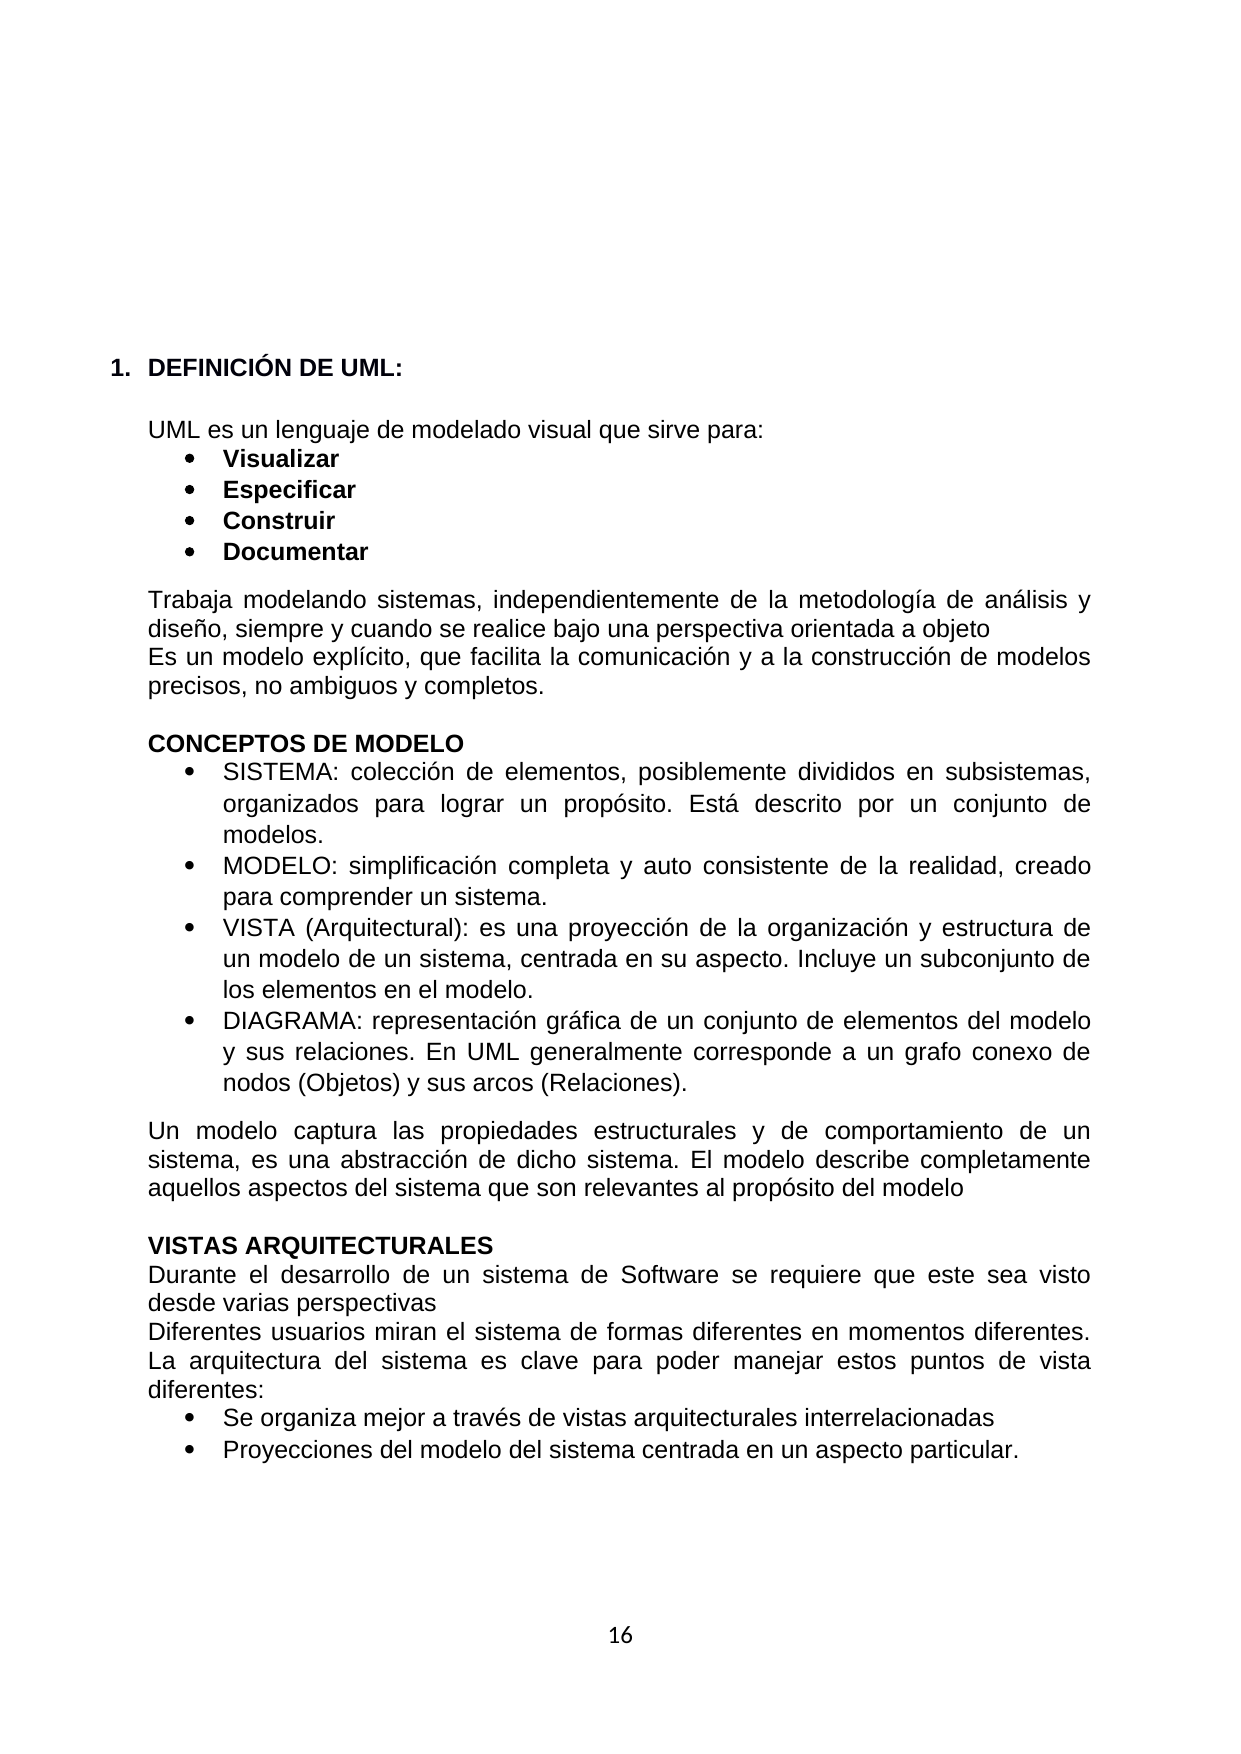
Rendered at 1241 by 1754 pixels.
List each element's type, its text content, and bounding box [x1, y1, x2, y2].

list Visualizar [185, 444, 1092, 472]
list Proyecciones del modelo del sistema centrada en un aspecto particular. [185, 1434, 1092, 1463]
list MODELO: simplificación completa y auto consistente de la realidad, creado para comprender un sistema. [185, 851, 1092, 911]
list Especificar [185, 475, 1092, 504]
list DEFINICIÓN DE UML: [110, 353, 1092, 382]
list DIAGRAMA: representación gráfica de un conjunto de elementos del modelo y sus relaciones. En UML generalmente corresponde a un grafo conexo de nodos (Objetos) y sus arcos (Relaciones). [185, 1006, 1092, 1097]
text Trabaja modelando sistemas, independientemente de la metodología de análisis y diseño, siempre y cuando se realice bajo una perspectiva orientada a objeto [148, 585, 1092, 642]
text Es un modelo explícito, que facilita la comunicación y a la construcción de modelos precisos, no ambiguos y completos. [148, 642, 1092, 700]
list Documentar [185, 537, 1092, 566]
text CONCEPTOS DE MODELO [148, 729, 1092, 757]
text Durante el desarrollo de un sistema de Software se requiere que este sea visto desde varias perspectivas [148, 1260, 1092, 1317]
list Construir [185, 506, 1092, 535]
list Se organiza mejor a través de vistas arquitecturales interrelacionadas [185, 1403, 1092, 1432]
text Un modelo captura las propiedades estructurales y de comportamiento de un sistema, es una abstracción de dicho sistema. El modelo describe completamente aquellos aspectos del sistema que son relevantes al propósito del modelo [148, 1116, 1092, 1202]
text Diferentes usuarios miran el sistema de formas diferentes en momentos diferentes. La arquitectura del sistema es clave para poder manejar estos puntos de vista diferentes: [148, 1317, 1092, 1403]
list SISTEMA: colección de elementos, posiblemente divididos en subsistemas, organizados para lograr un propósito. Está descrito por un conjunto de modelos. [185, 757, 1092, 848]
list VISTA (Arquitectural): es una proyección de la organización y estructura de un modelo de un sistema, centrada en su aspecto. Incluye un subconjunto de los elementos en el modelo. [185, 913, 1092, 1004]
text VISTAS ARQUITECTURALES [148, 1231, 1092, 1260]
text UML es un lenguaje de modelado visual que sirve para: [148, 415, 1092, 444]
